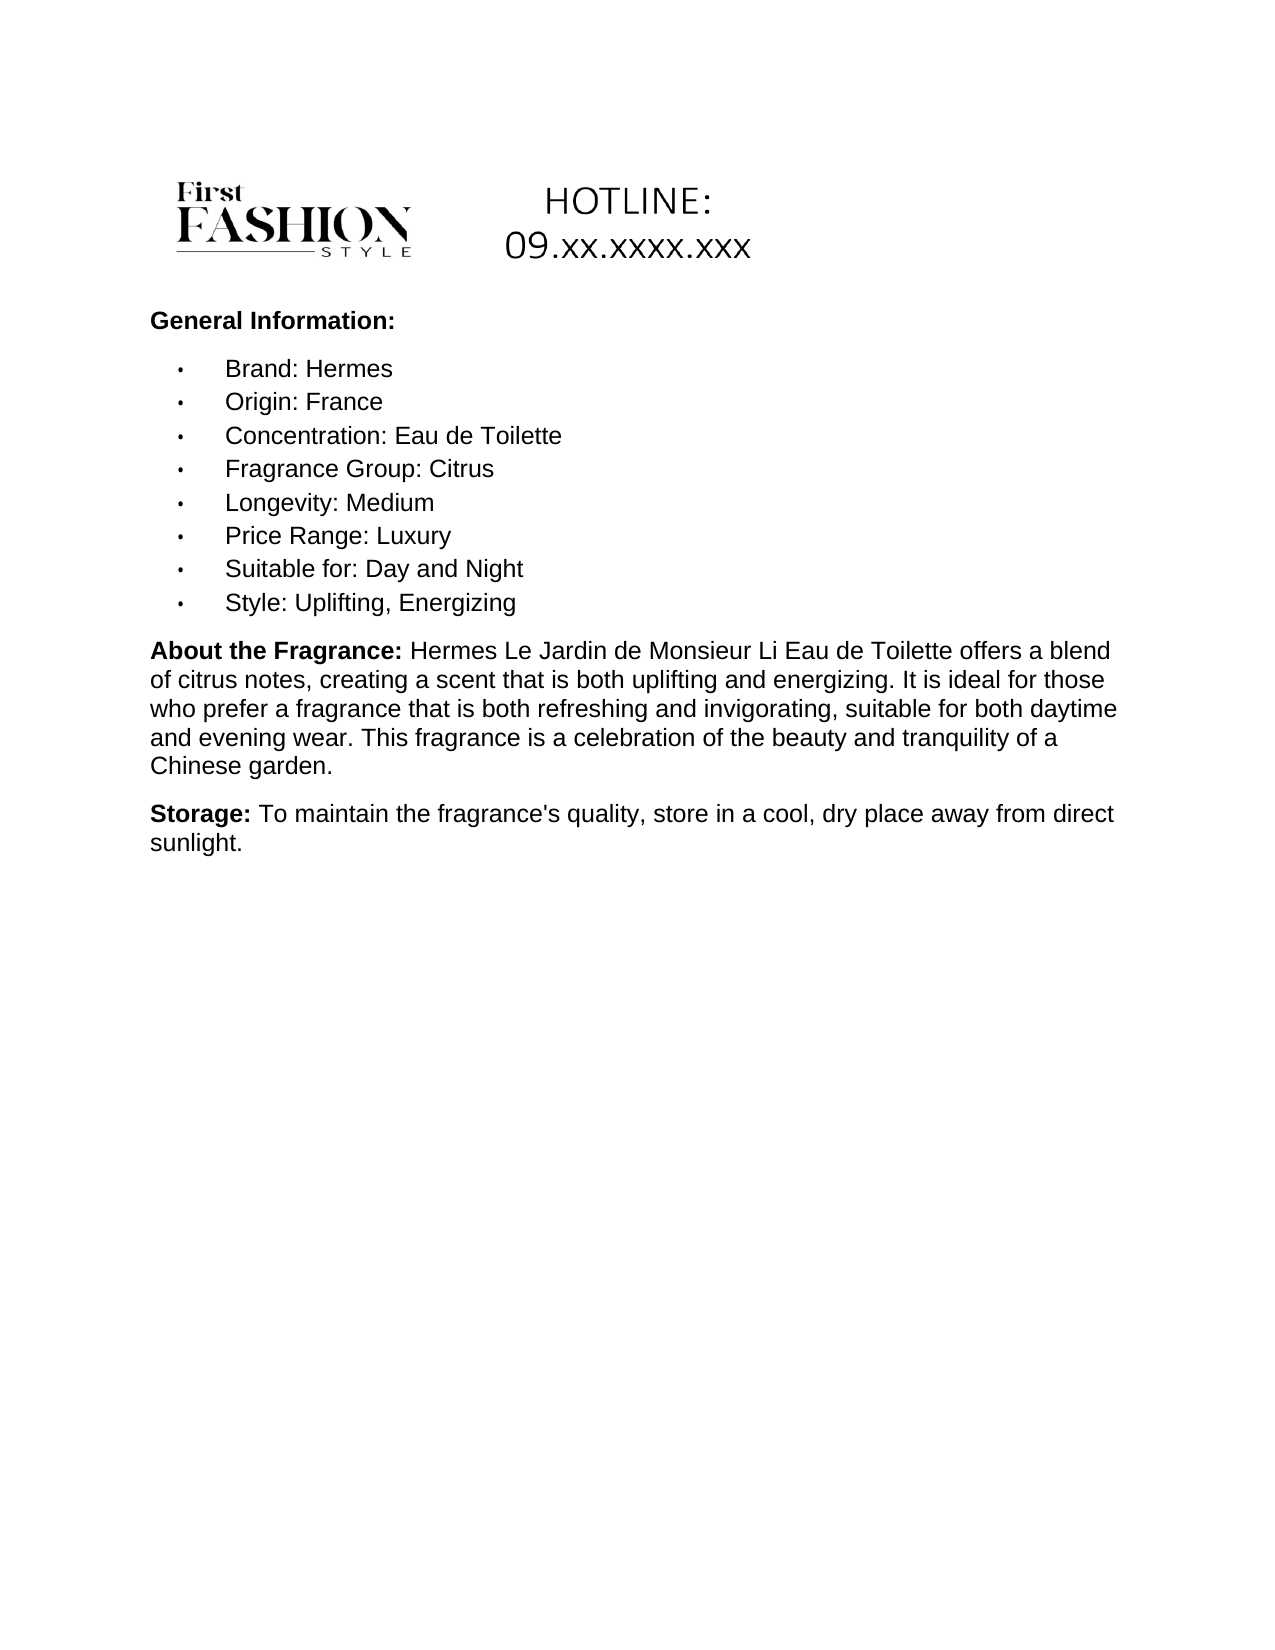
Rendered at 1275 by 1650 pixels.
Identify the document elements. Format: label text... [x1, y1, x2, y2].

list Concentration: Eau de Toilette [175, 421, 1125, 450]
list Price Range: Luxury [175, 521, 1125, 551]
picture [150, 150, 810, 288]
list Fragrance Group: Citrus [175, 454, 1125, 484]
list Style: Uplifting, Energizing [175, 588, 1125, 618]
list Brand: Hermes [175, 354, 1125, 383]
list Suitable for: Day and Night [175, 554, 1125, 584]
list Longevity: Medium [175, 488, 1125, 517]
text About the Fragrance: Hermes Le Jardin de Monsieur Li Eau de Toilette offers a blend of citrus notes, creating a scent that is both uplifting and energizing. It is ideal for those who prefer a fragrance that is both refreshing and invigorating, suitable for both daytime and evening wear. This fragrance is a celebration of the beauty and tranquility of a Chinese garden. [150, 636, 1125, 780]
text Storage: To maintain the fragrance's quality, store in a cool, dry place away from direct sunlight. [150, 799, 1125, 856]
list Origin: France [175, 387, 1125, 417]
text General Information: [150, 306, 1125, 335]
